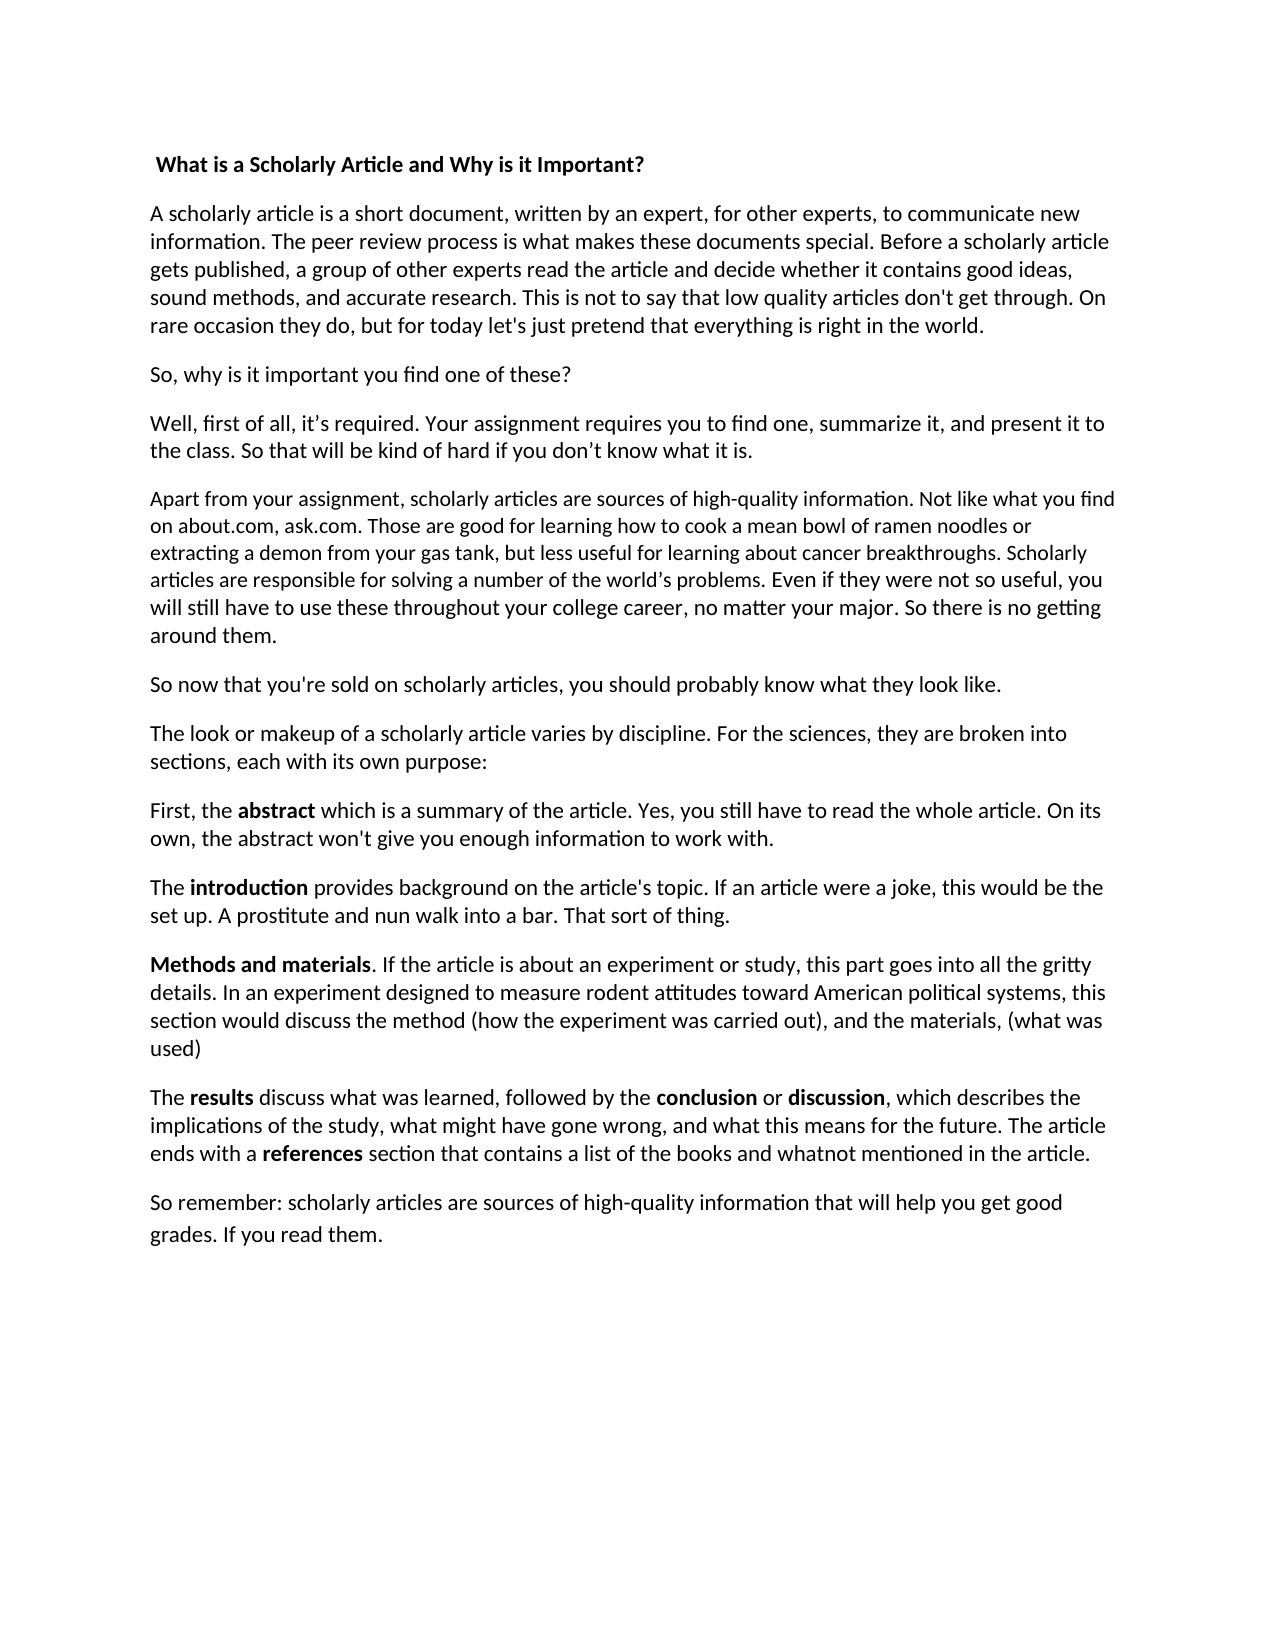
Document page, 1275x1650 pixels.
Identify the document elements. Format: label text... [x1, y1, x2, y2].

text The introduction provides background on the article's topic. If an article were a joke, this would be the set up. A prostitute and nun walk into a bar. That sort of thing. [150, 873, 1125, 929]
text First, the abstract which is a summary of the article. Yes, you still have to read the whole article. On its own, the abstract won't give you enough information to work with. [150, 796, 1125, 852]
text Well, first of all, it’s required. Your assignment requires you to find one, summarize it, and present it to the class. So that will be kind of hard if you don’t know what it is. [150, 409, 1125, 465]
text Apart from your assignment, scholarly articles are sources of high-quality information. Not like what you find on about.com, ask.com. Those are good for learning how to cook a mean bowl of ramen noodles or extracting a demon from your gas tank, but less useful for learning about cancer breakthroughs. Scholarly articles are responsible for solving a number of the world’s problems. Even if they were not so useful, you will still have to use these throughout your college career, no matter your major. So there is no getting around them. [150, 486, 1125, 649]
text What is a Scholarly Article and Why is it Important? [150, 150, 1125, 178]
text So now that you're sold on scholarly articles, you should probably know what they look like. [150, 670, 1125, 698]
text A scholarly article is a short document, written by an expert, for other experts, to communicate new information. The peer review process is what makes these documents special. Before a scholarly article gets published, a group of other experts read the article and decide whether it contains good ideas, sound methods, and accurate research. This is not to say that low quality articles don't get through. On rare occasion they do, but for today let's just pretend that everything is right in the world. [150, 199, 1125, 339]
text So, why is it important you find one of these? [150, 360, 1125, 388]
text So remember: scholarly articles are sources of high-quality information that will help you get good grades. If you read them. [150, 1188, 1125, 1248]
text The results discuss what was learned, followed by the conclusion or discussion, which describes the implications of the study, what might have gone wrong, and what this means for the future. The article ends with a references section that contains a list of the books and whatnot mentioned in the article. [150, 1083, 1125, 1167]
text The look or makeup of a scholarly article varies by discipline. For the sciences, they are broken into sections, each with its own purpose: [150, 719, 1125, 775]
text Methods and materials. If the article is about an experiment or study, this part goes into all the gritty details. In an experiment designed to measure rodent attitudes toward American political systems, this section would discuss the method (how the experiment was carried out), and the materials, (what was used) [150, 950, 1125, 1062]
